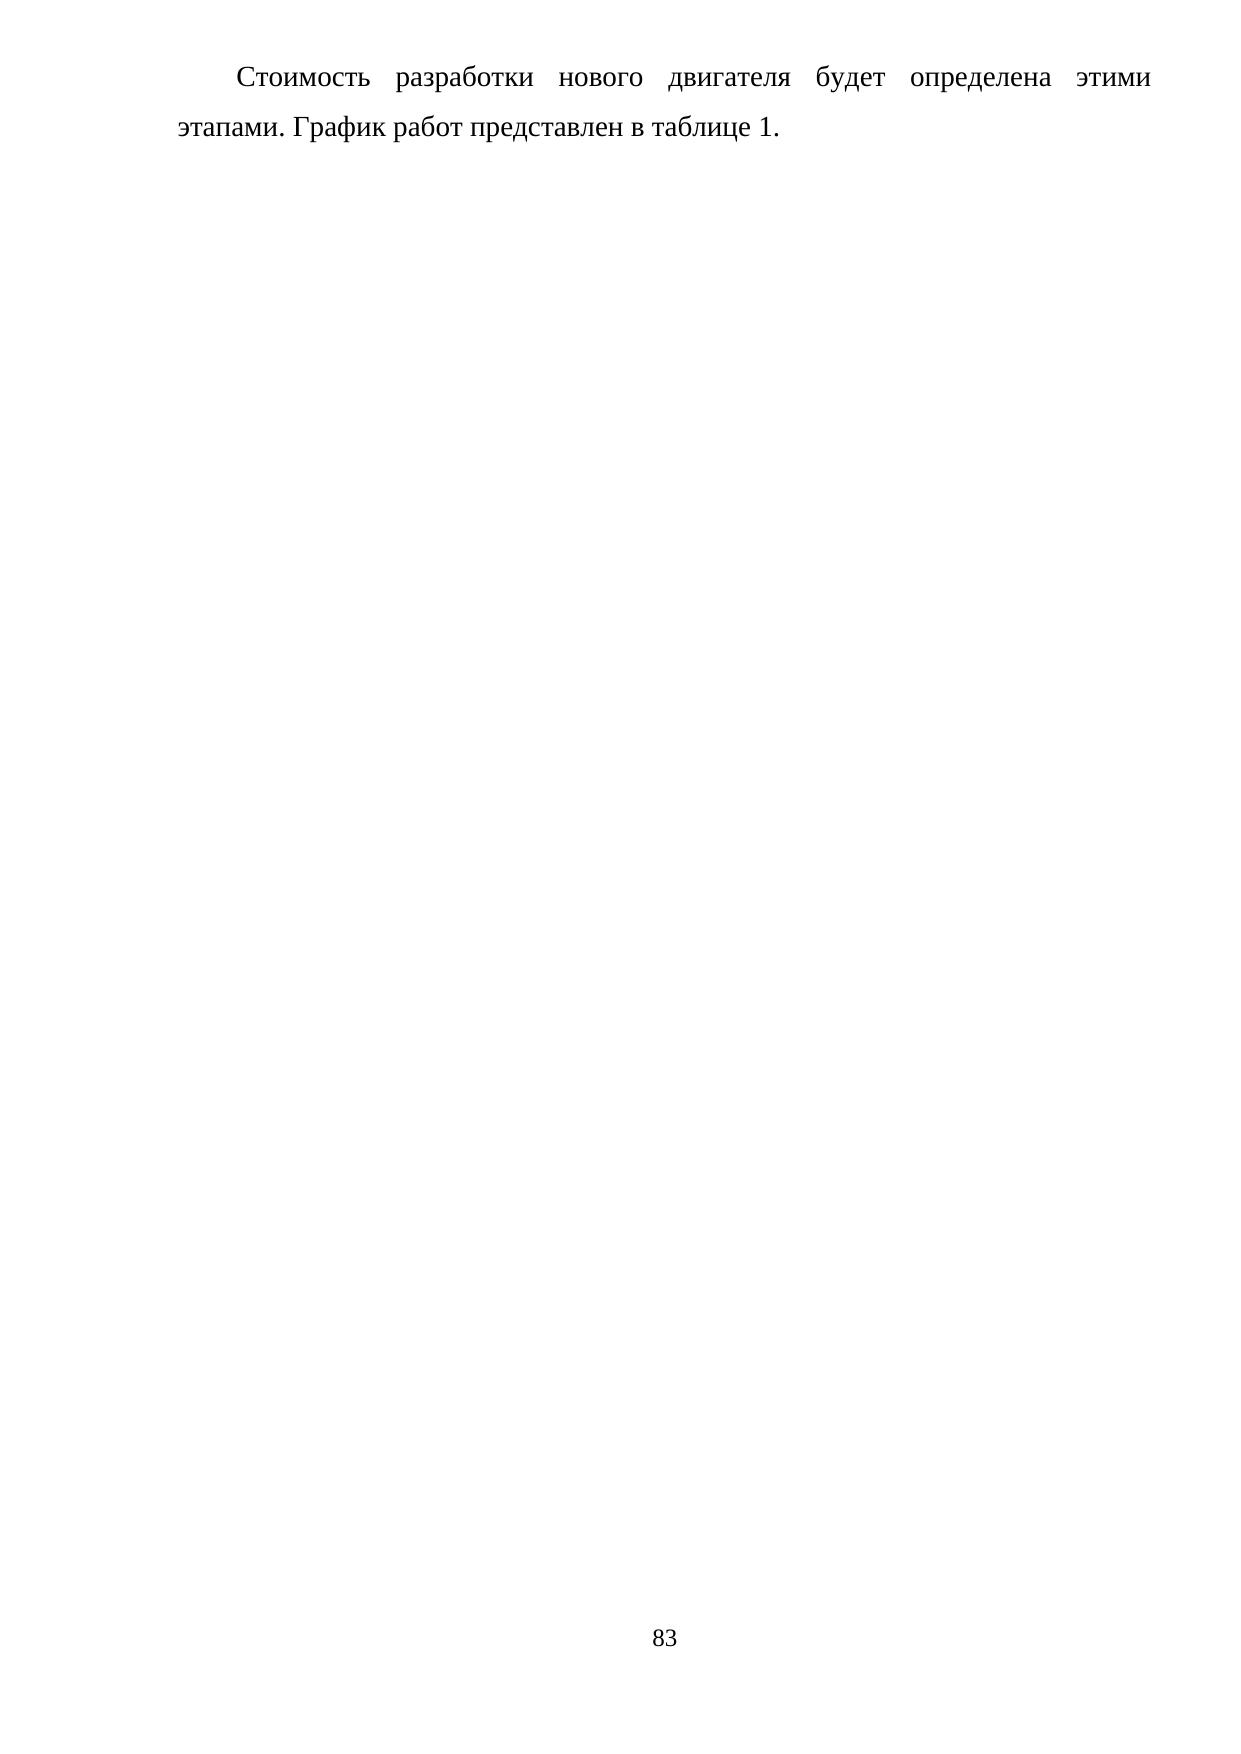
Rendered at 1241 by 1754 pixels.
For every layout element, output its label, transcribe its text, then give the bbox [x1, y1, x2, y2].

text Стоимость разработки нового двигателя будет определена этими этапами. График работ представлен в таблице 1. [177, 59, 1152, 143]
